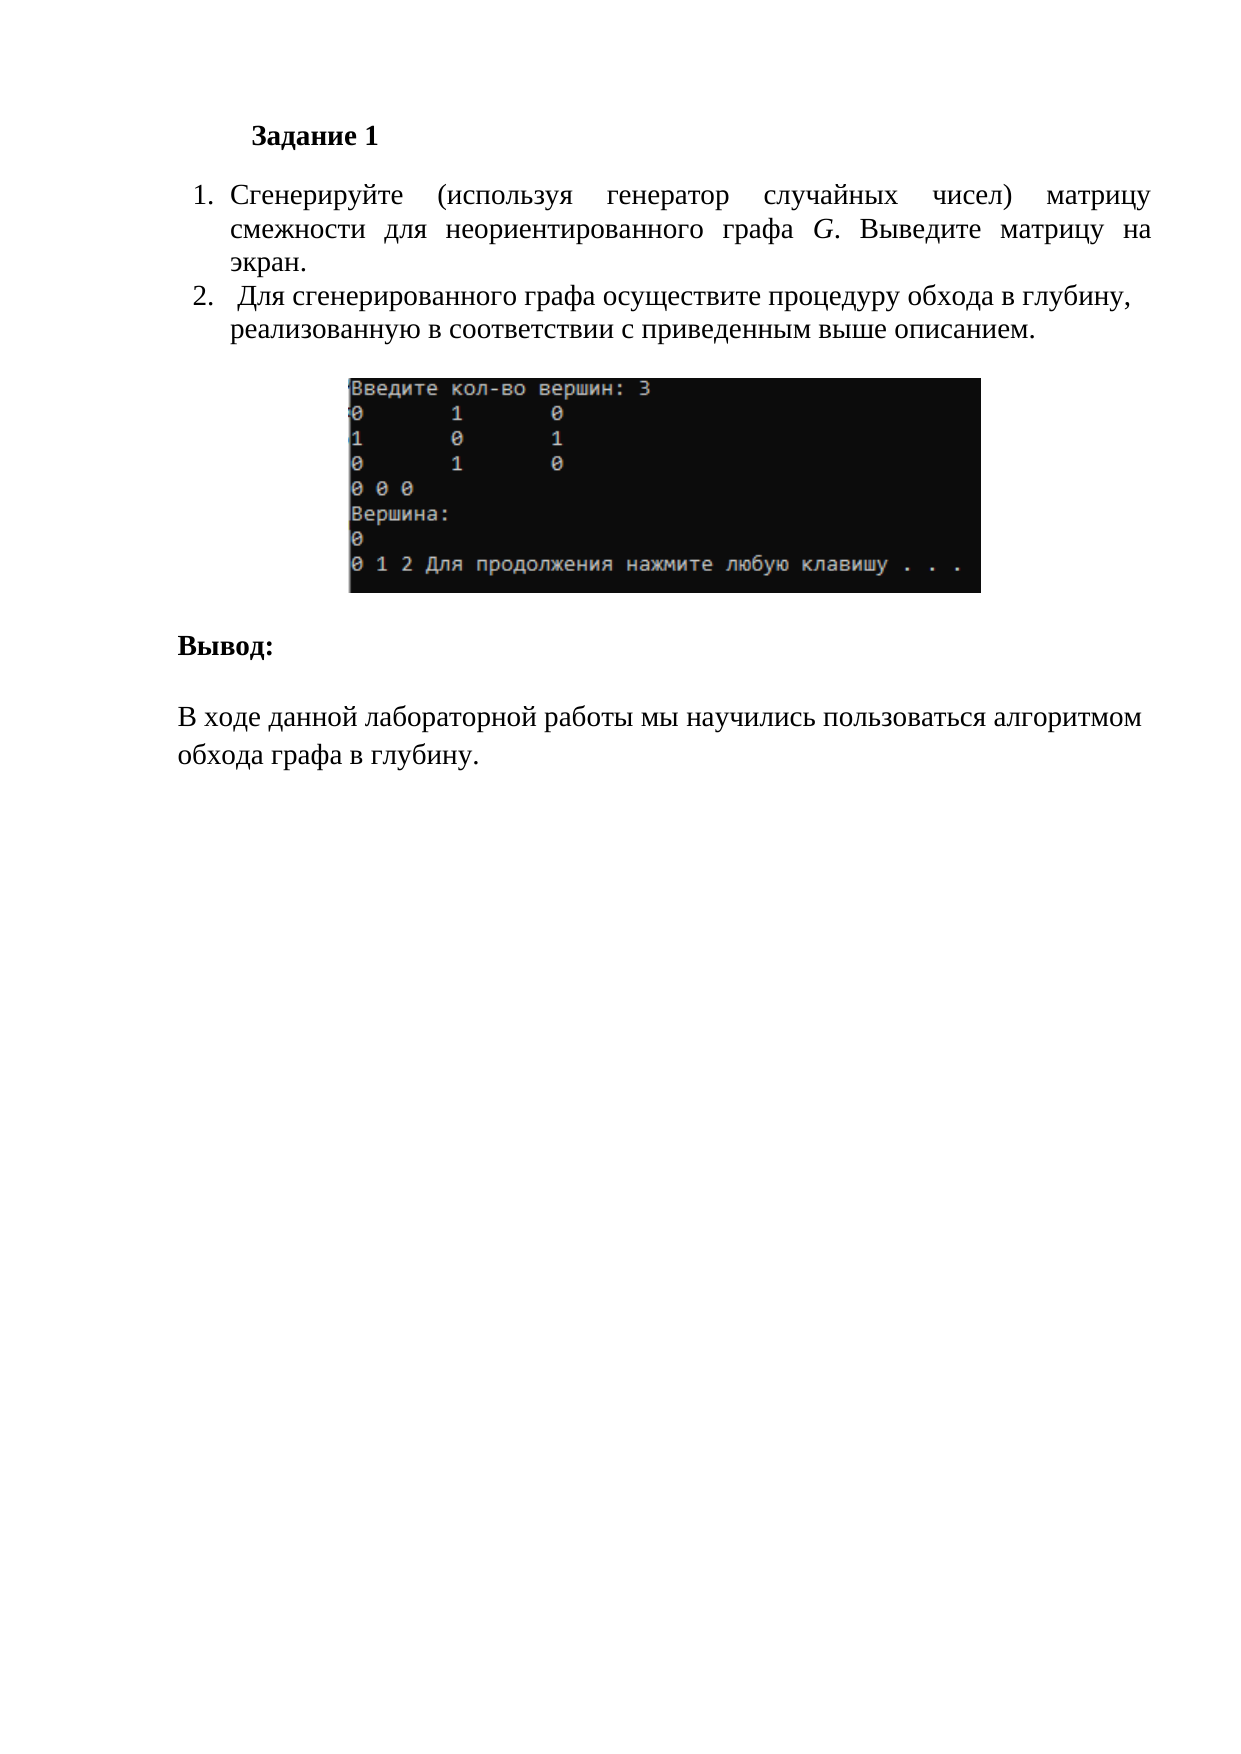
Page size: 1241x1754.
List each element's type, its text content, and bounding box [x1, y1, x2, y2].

text Вывод: [177, 628, 1152, 661]
text Задание 1 [251, 118, 1152, 152]
list Для сгенерированного графа осуществите процедуру обхода в глубину, реализованную в соответствии с приведенным выше описанием. [192, 278, 1152, 345]
picture [348, 378, 981, 593]
list В ходе данной лабораторной работы мы научились пользоваться алгоритмом обхода графа в глубину. [177, 699, 1152, 771]
list Сгенерируйте (используя генератор случайных чисел) матрицу смежности для неориентированного графа G. Выведите матрицу на экран. [192, 177, 1152, 278]
